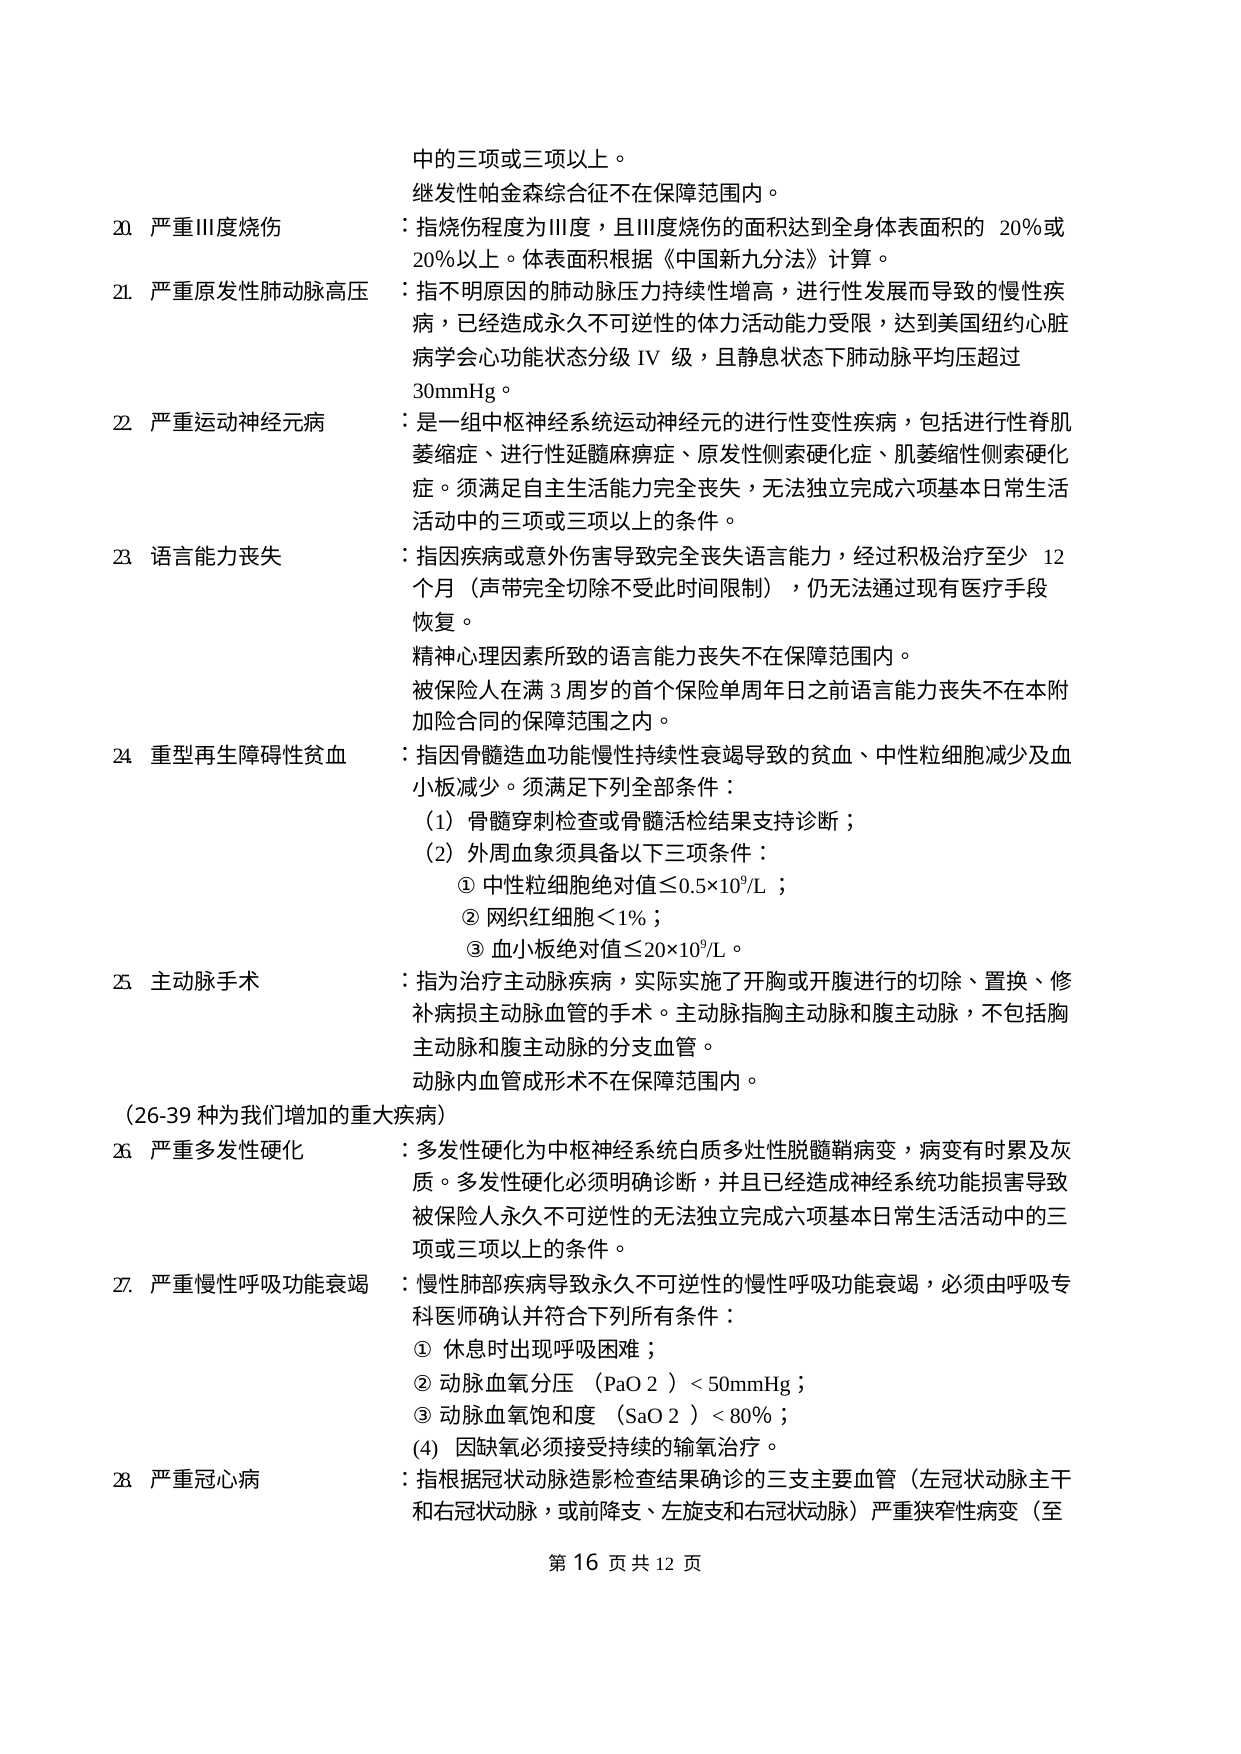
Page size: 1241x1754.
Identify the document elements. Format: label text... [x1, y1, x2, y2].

text 中的三项或三项以上。 [413, 144, 1082, 174]
text （1）骨髓穿刺检查或骨髓活检结果支持诊断； [413, 806, 1082, 836]
list 严重多发性硬化 ：多发性硬化为中枢神经系统白质多灶性脱髓鞘病变，病变有时累及灰 [112, 1135, 1082, 1165]
text 被保险人在满 3 周岁的首个保险单周年日之前语言能力丧失不在本附加险合同的保障范围之内。 [413, 675, 1076, 736]
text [413, 1496, 1070, 1526]
list 严重运动神经元病 ：是一组中枢神经系统运动神经元的进行性变性疾病，包括进行性脊肌 [112, 405, 1082, 437]
text ③ 动脉血氧饱和度 （SaO 2 ）< 80％； [413, 1400, 1082, 1430]
text 补病损主动脉血管的手术。主动脉指胸主动脉和腹主动脉，不包括胸主动脉和腹主动脉的分支血管。 [413, 998, 1069, 1062]
text (4) 因缺氧必须接受持续的输氧治疗。 [413, 1432, 1082, 1462]
list 严重原发性肺动脉高压 ：指不明原因的肺动脉压力持续性增高，进行性发展而导致的慢性疾 [112, 274, 1082, 306]
text 个月（声带完全切除不受此时间限制），仍无法通过现有医疗手段恢复。 [413, 573, 1069, 636]
list 主动脉手术 ：指为治疗主动脉疾病，实际实施了开胸或开腹进行的切除、置换、修 [112, 965, 1082, 996]
text 精神心理因素所致的语言能力丧失不在保障范围内。 [413, 641, 1082, 671]
text （2）外周血象须具备以下三项条件： [413, 838, 1082, 868]
text 小板减少。须满足下列全部条件： [413, 772, 1082, 802]
text 20％以上。体表面积根据《中国新九分法》计算。 [413, 244, 1082, 273]
text ② 网织红细胞＜1%； [370, 902, 758, 932]
text 质。多发性硬化必须明确诊断，并且已经造成神经系统功能损害导致被保险人永久不可逆性的无法独立完成六项基本日常生活活动中的三项或三项以上的条件。 [412, 1167, 1069, 1264]
text 病，已经造成永久不可逆性的体力活动能力受限，达到美国纽约心脏病学会心功能状态分级 IV 级，且静息状态下肺动脉平均压超过 [413, 308, 1070, 371]
list 严重冠心病 ：指根据冠状动脉造影检查结果确诊的三支主要血管（左冠状动脉主干 [112, 1464, 1082, 1494]
text 动脉内血管成形术不在保障范围内。 [413, 1066, 1082, 1096]
list 重型再生障碍性贫血 ：指因骨髓造血功能慢性持续性衰竭导致的贫血、中性粒细胞减少及血 [112, 739, 1082, 770]
text 继发性帕金森综合征不在保障范围内。 [413, 178, 1082, 208]
list 语言能力丧失 ：指因疾病或意外伤害导致完全丧失语言能力，经过积极治疗至少 12 [112, 540, 1082, 571]
text 30mmHg。 [413, 375, 1082, 404]
list 严重慢性呼吸功能衰竭 ：慢性肺部疾病导致永久不可逆性的慢性呼吸功能衰竭，必须由呼吸专 [112, 1269, 1082, 1299]
text ③ 血小板绝对值≤20×109/L。 [455, 934, 758, 964]
text ② 动脉血氧分压 （PaO 2 ）< 50mmHg； [413, 1368, 1082, 1398]
text （26-39 种为我们增加的重大疾病） [112, 1100, 1082, 1129]
text ① 中性粒细胞绝对值≤0.5×109/L ； [456, 870, 1082, 900]
text 科医师确认并符合下列所有条件： [413, 1301, 1082, 1331]
text ① 休息时出现呼吸困难； [413, 1334, 1082, 1364]
text 萎缩症、进行性延髓麻痹症、原发性侧索硬化症、肌萎缩性侧索硬化症。须满足自主生活能力完全丧失，无法独立完成六项基本日常生活活动中的三项或三项以上的条件。 [413, 439, 1069, 536]
list 严重Ⅲ度烧伤 ：指烧伤程度为Ⅲ度，且Ⅲ度烧伤的面积达到全身体表面积的 20％或 [112, 210, 1082, 242]
